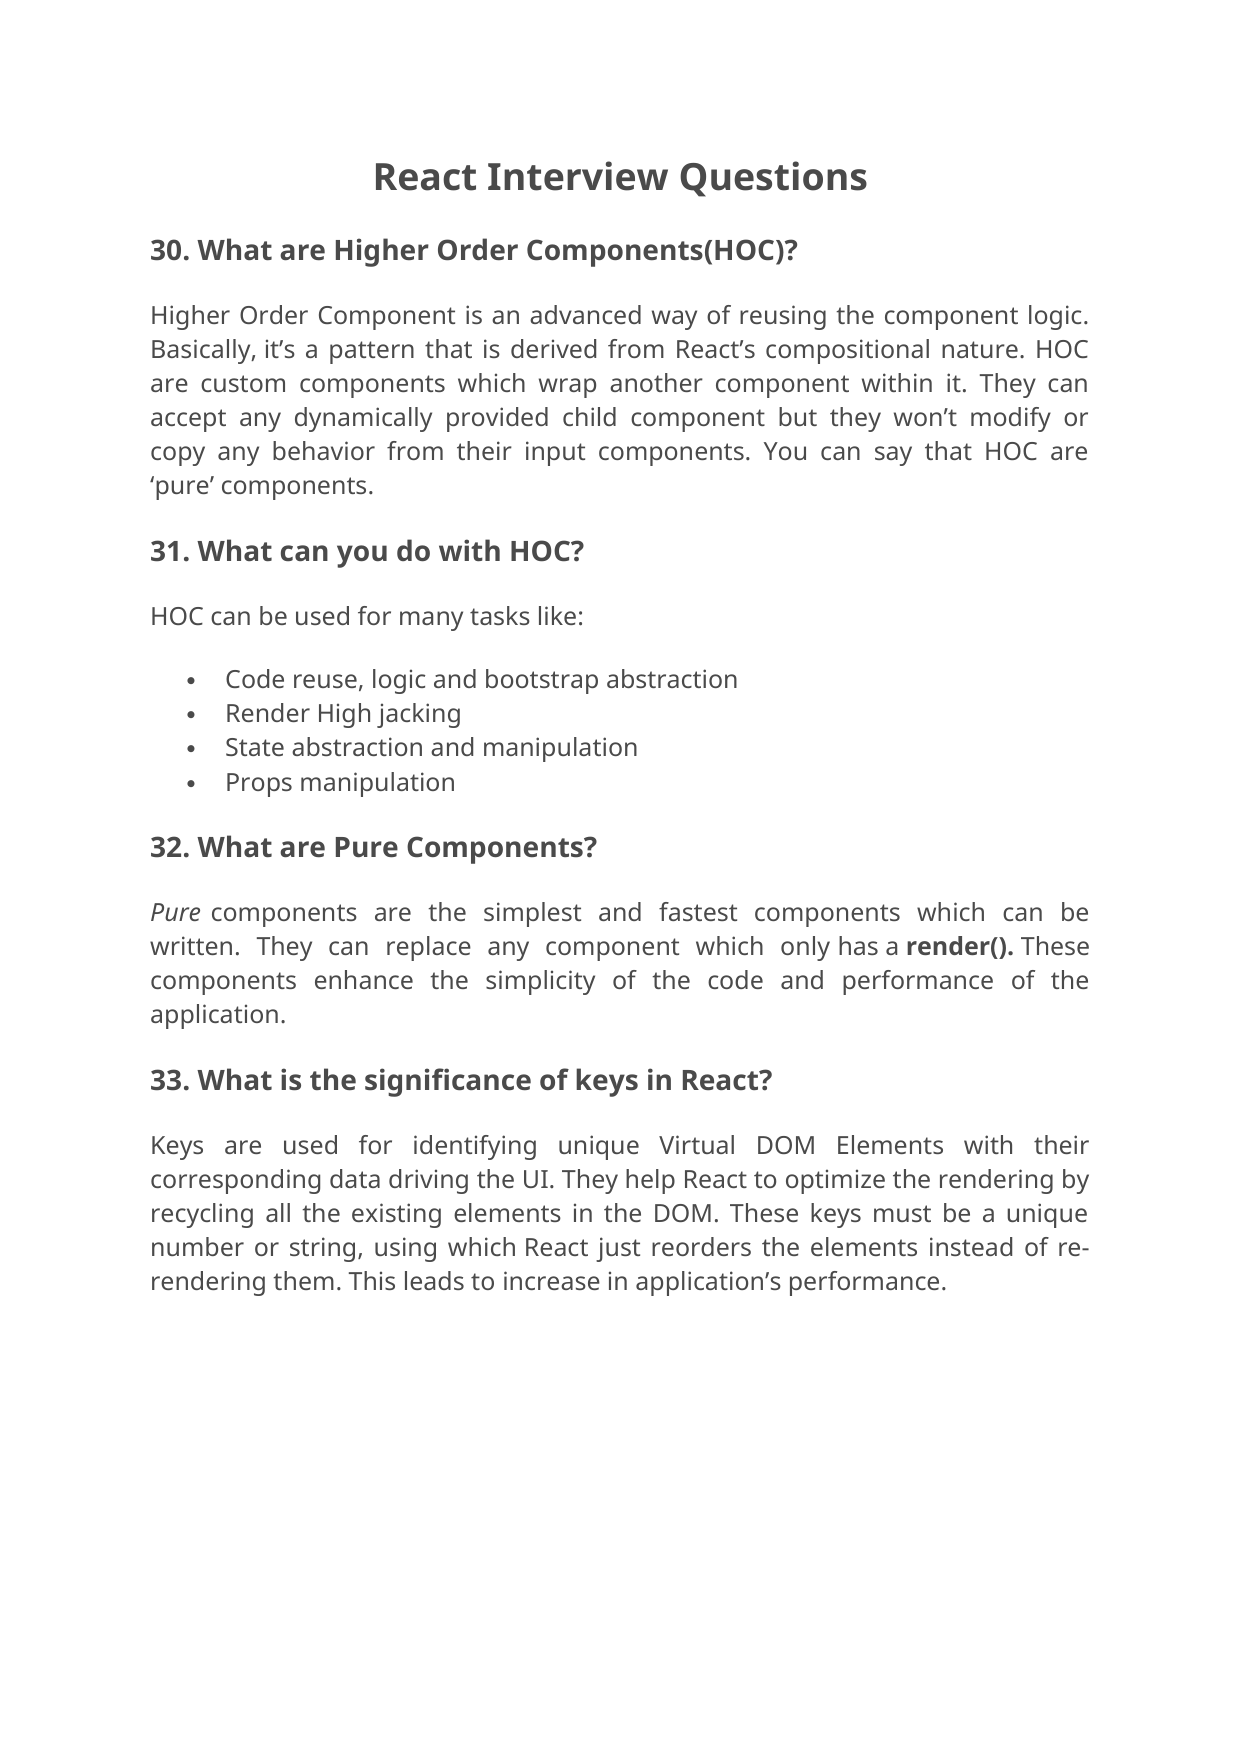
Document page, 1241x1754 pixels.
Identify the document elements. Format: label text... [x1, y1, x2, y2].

text Keys are used for identifying unique Virtual DOM Elements with their corresponding data driving the UI. They help React to optimize the rendering by recycling all the existing elements in the DOM. These keys must be a unique number or string, using which React just reorders the elements instead of re-rendering them. This leads to increase in application’s performance. [150, 1128, 1090, 1298]
text 32. What are Pure Components? [150, 827, 1090, 866]
text Pure components are the simplest and fastest components which can be written. They can replace any component which only has a render(). These components enhance the simplicity of the code and performance of the application. [150, 895, 1090, 1031]
text React Interview Questions [150, 150, 1090, 201]
text Higher Order Component is an advanced way of reusing the component logic. Basically, it’s a pattern that is derived from React’s compositional nature. HOC are custom components which wrap another component within it. They can accept any dynamically provided child component but they won’t modify or copy any behavior from their input components. You can say that HOC are ‘pure’ components. [150, 298, 1090, 502]
text 31. What can you do with HOC? [150, 531, 1090, 569]
text 30. What are Higher Order Components(HOC)? [150, 230, 1090, 268]
list Render High jacking [187, 696, 1090, 730]
text 33. What is the significance of keys in React? [150, 1060, 1090, 1099]
list Code reuse, logic and bootstrap abstraction [187, 662, 1090, 696]
list Props manipulation [187, 764, 1090, 798]
text HOC can be used for many tasks like: [150, 599, 1090, 633]
list State abstraction and manipulation [187, 730, 1090, 764]
